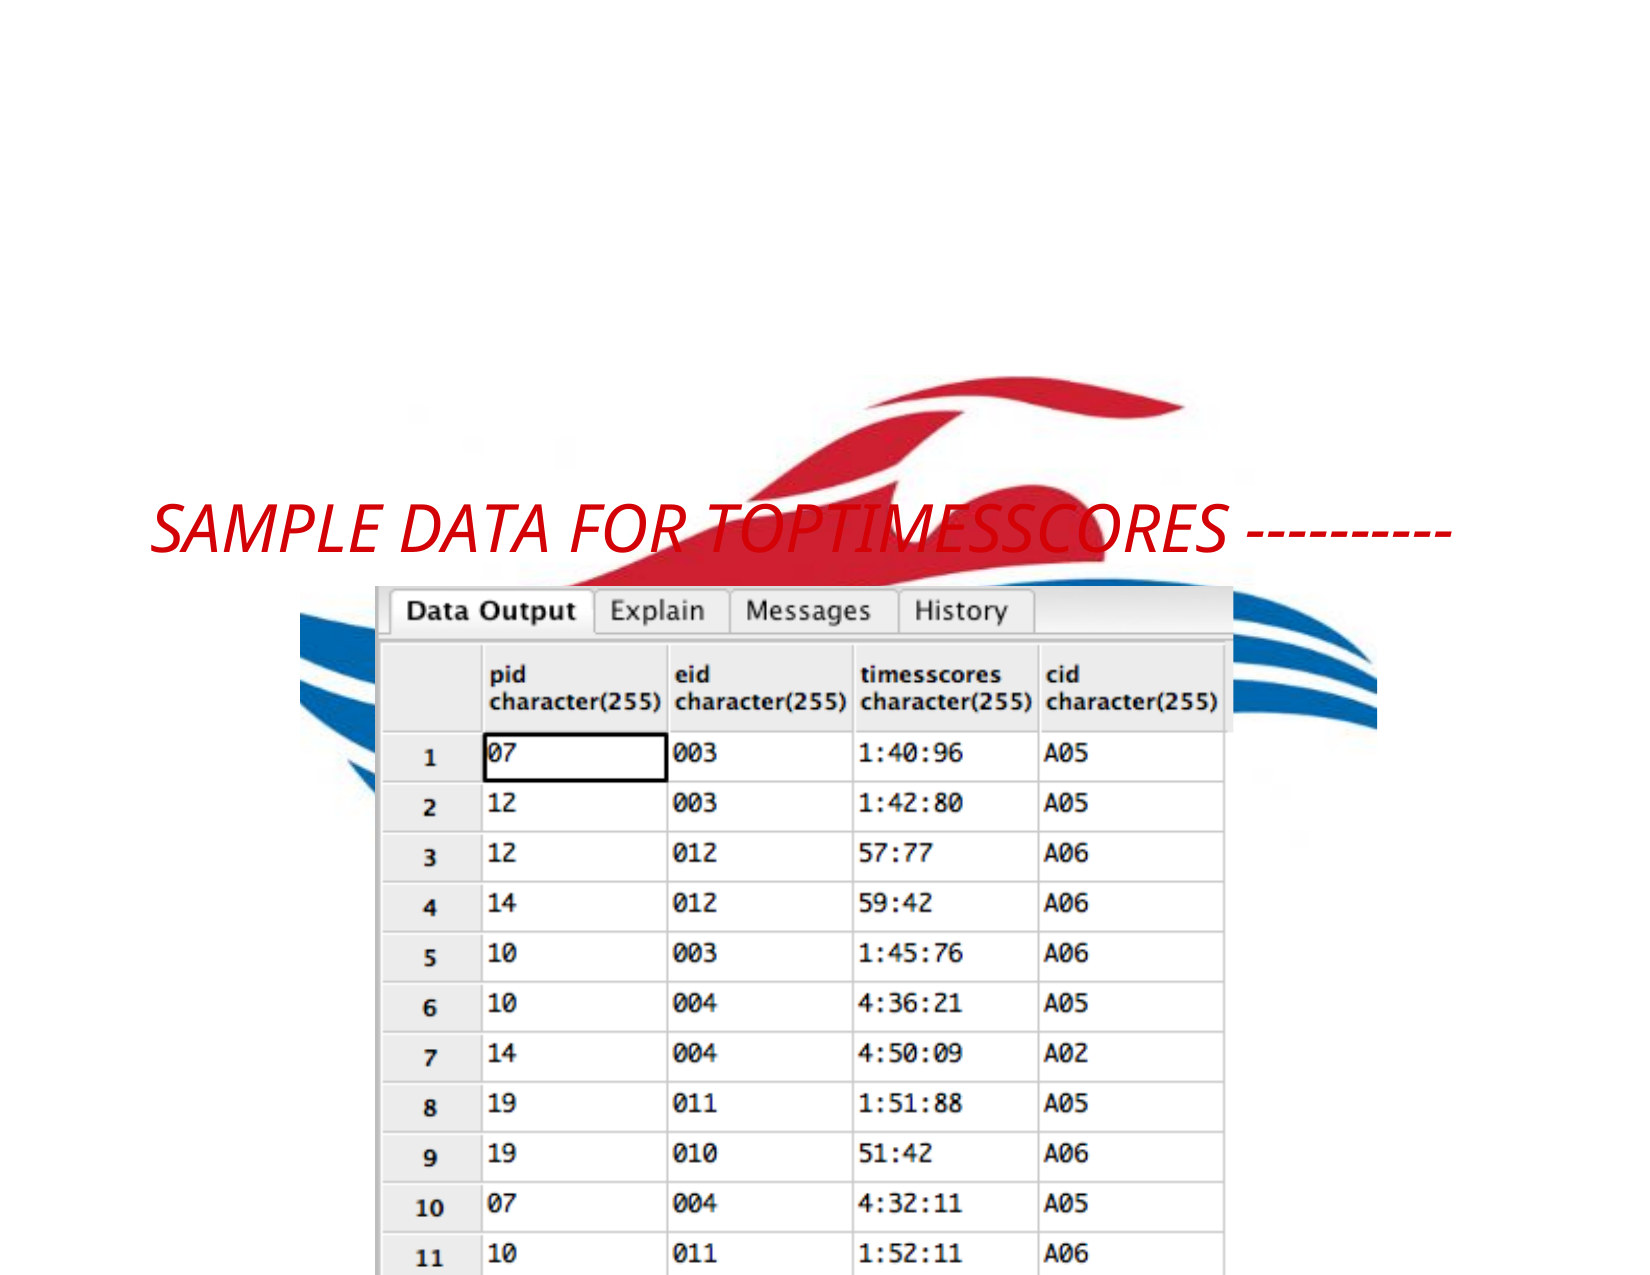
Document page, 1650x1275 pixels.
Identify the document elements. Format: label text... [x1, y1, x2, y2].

text SAMPLE DATA FOR TOPTIMESSCORES ---------- [150, 481, 1500, 572]
picture [300, 375, 1378, 481]
picture [300, 572, 1378, 1275]
